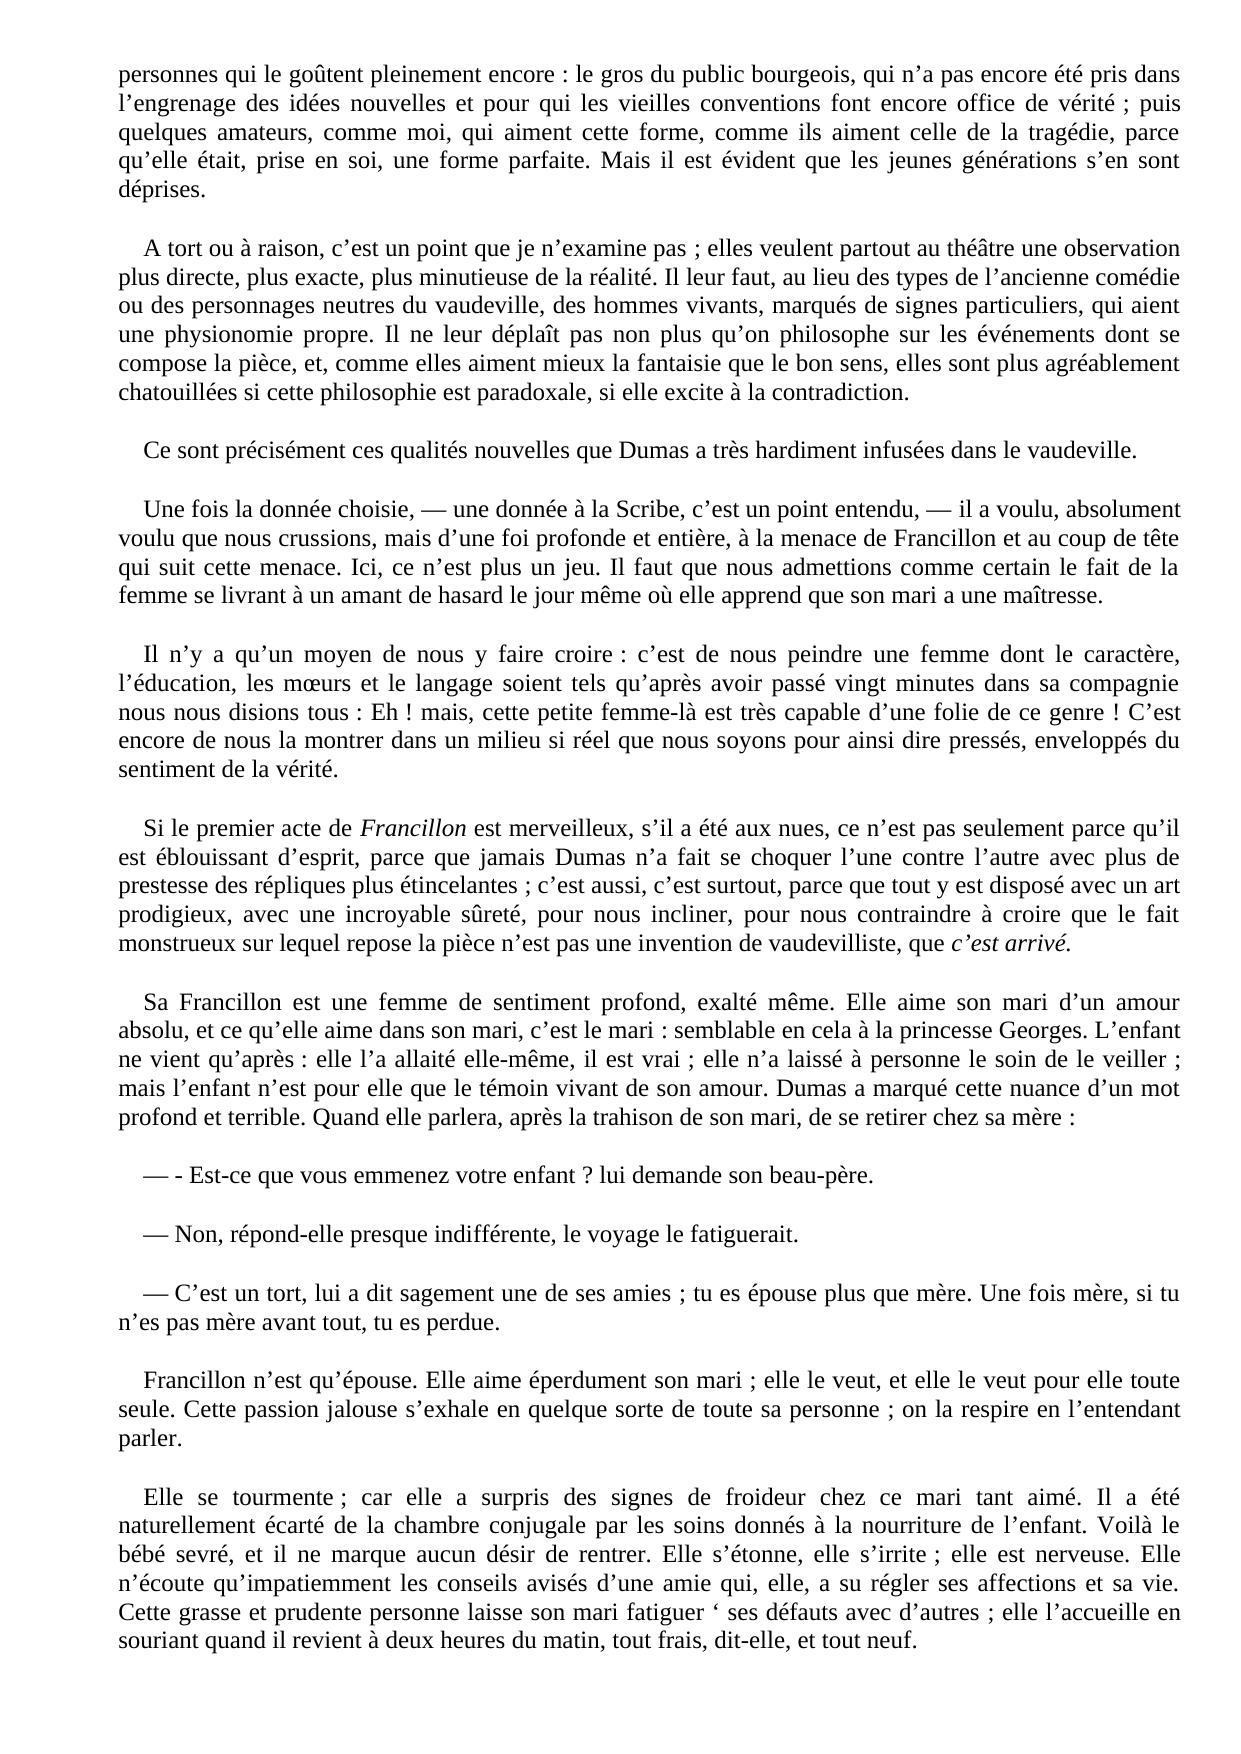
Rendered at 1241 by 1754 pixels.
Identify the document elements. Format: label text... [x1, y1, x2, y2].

text Francillon n’est qu’épouse. Elle aime éperdument son mari ; elle le veut, et elle le veut pour elle toute seule. Cette passion jalouse s’exhale en quelque sorte de toute sa personne ; on la respire en l’entendant parler. [118, 1365, 1181, 1452]
text Il n’y a qu’un moyen de nous y faire croire : c’est de nous peindre une femme dont le caractère, l’éducation, les mœurs et le langage soient tels qu’après avoir passé vingt minutes dans sa compagnie nous nous disions tous : Eh ! mais, cette petite femme-là est très capable d’une folie de ce genre ! C’est encore de nous la montrer dans un milieu si réel que nous soyons pour ainsi dire pressés, enveloppés du sentiment de la vérité. [118, 639, 1181, 783]
text — C’est un tort, lui a dit sagement une de ses amies ; tu es épouse plus que mère. Une fois mère, si tu n’es pas mère avant tout, tu es perdue. [118, 1278, 1181, 1335]
text — Non, répond-elle presque indifférente, le voyage le fatiguerait. [118, 1219, 1181, 1248]
text Sa Francillon est une femme de sentiment profond, exalté même. Elle aime son mari d’un amour absolu, et ce qu’elle aime dans son mari, c’est le mari : semblable en cela à la princesse Georges. L’enfant ne vient qu’après : elle l’a allaité elle-même, il est vrai ; elle n’a laissé à personne le soin de le veiller ; mais l’enfant n’est pour elle que le témoin vivant de son amour. Dumas a marqué cette nuance d’un mot profond et terrible. Quand elle parlera, après la trahison de son mari, de se retirer chez sa mère : [118, 987, 1181, 1130]
text Une fois la donnée choisie, — une donnée à la Scribe, c’est un point entendu, — il a voulu, absolument voulu que nous crussions, mais d’une foi profonde et entière, à la menace de Francillon et au coup de tête qui suit cette menace. Ici, ce n’est plus un jeu. Il faut que nous admettions comme certain le fait de la femme se livrant à un amant de hasard le jour même où elle apprend que son mari a une maîtresse. [118, 494, 1181, 609]
text A tort ou à raison, c’est un point que je n’examine pas ; elles veulent partout au théâtre une observation plus directe, plus exacte, plus minutieuse de la réalité. Il leur faut, au lieu des types de l’ancienne comédie ou des personnages neutres du vaudeville, des hommes vivants, marqués de signes particuliers, qui aient une physionomie propre. Il ne leur déplaît pas non plus qu’on philosophe sur les événements dont se compose la pièce, et, comme elles aiment mieux la fantaisie que le bon sens, elles sont plus agréablement chatouillées si cette philosophie est paradoxale, si elle excite à la contradiction. [118, 233, 1181, 405]
text — - Est-ce que vous emmenez votre enfant ? lui demande son beau-père. [118, 1160, 1181, 1189]
text Elle se tourmente ; car elle a surpris des signes de froideur chez ce mari tant aimé. Il a été naturellement écarté de la chambre conjugale par les soins donnés à la nourriture de l’enfant. Voilà le bébé sevré, et il ne marque aucun désir de rentrer. Elle s’étonne, elle s’irrite ; elle est nerveuse. Elle n’écoute qu’impatiemment les conseils avisés d’une amie qui, elle, a su régler ses affections et sa vie. Cette grasse et prudente personne laisse son mari fatiguer ‘ ses défauts avec d’autres ; elle l’accueille en souriant quand il revient à deux heures du matin, tout frais, dit-elle, et tout neuf. [118, 1482, 1181, 1654]
text Si le premier acte de Francillon est merveilleux, s’il a été aux nues, ce n’est pas seulement parce qu’il est éblouissant d’esprit, parce que jamais Dumas n’a fait se choquer l’une contre l’autre avec plus de prestesse des répliques plus étincelantes ; c’est aussi, c’est surtout, parce que tout y est disposé avec un art prodigieux, avec une incroyable sûreté, pour nous incliner, pour nous contraindre à croire que le fait monstrueux sur lequel repose la pièce n’est pas une invention de vaudevilliste, que c’est arrivé. [118, 813, 1181, 957]
text Ce sont précisément ces qualités nouvelles que Dumas a très hardiment infusées dans le vaudeville. [118, 435, 1181, 464]
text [118, 59, 1181, 203]
